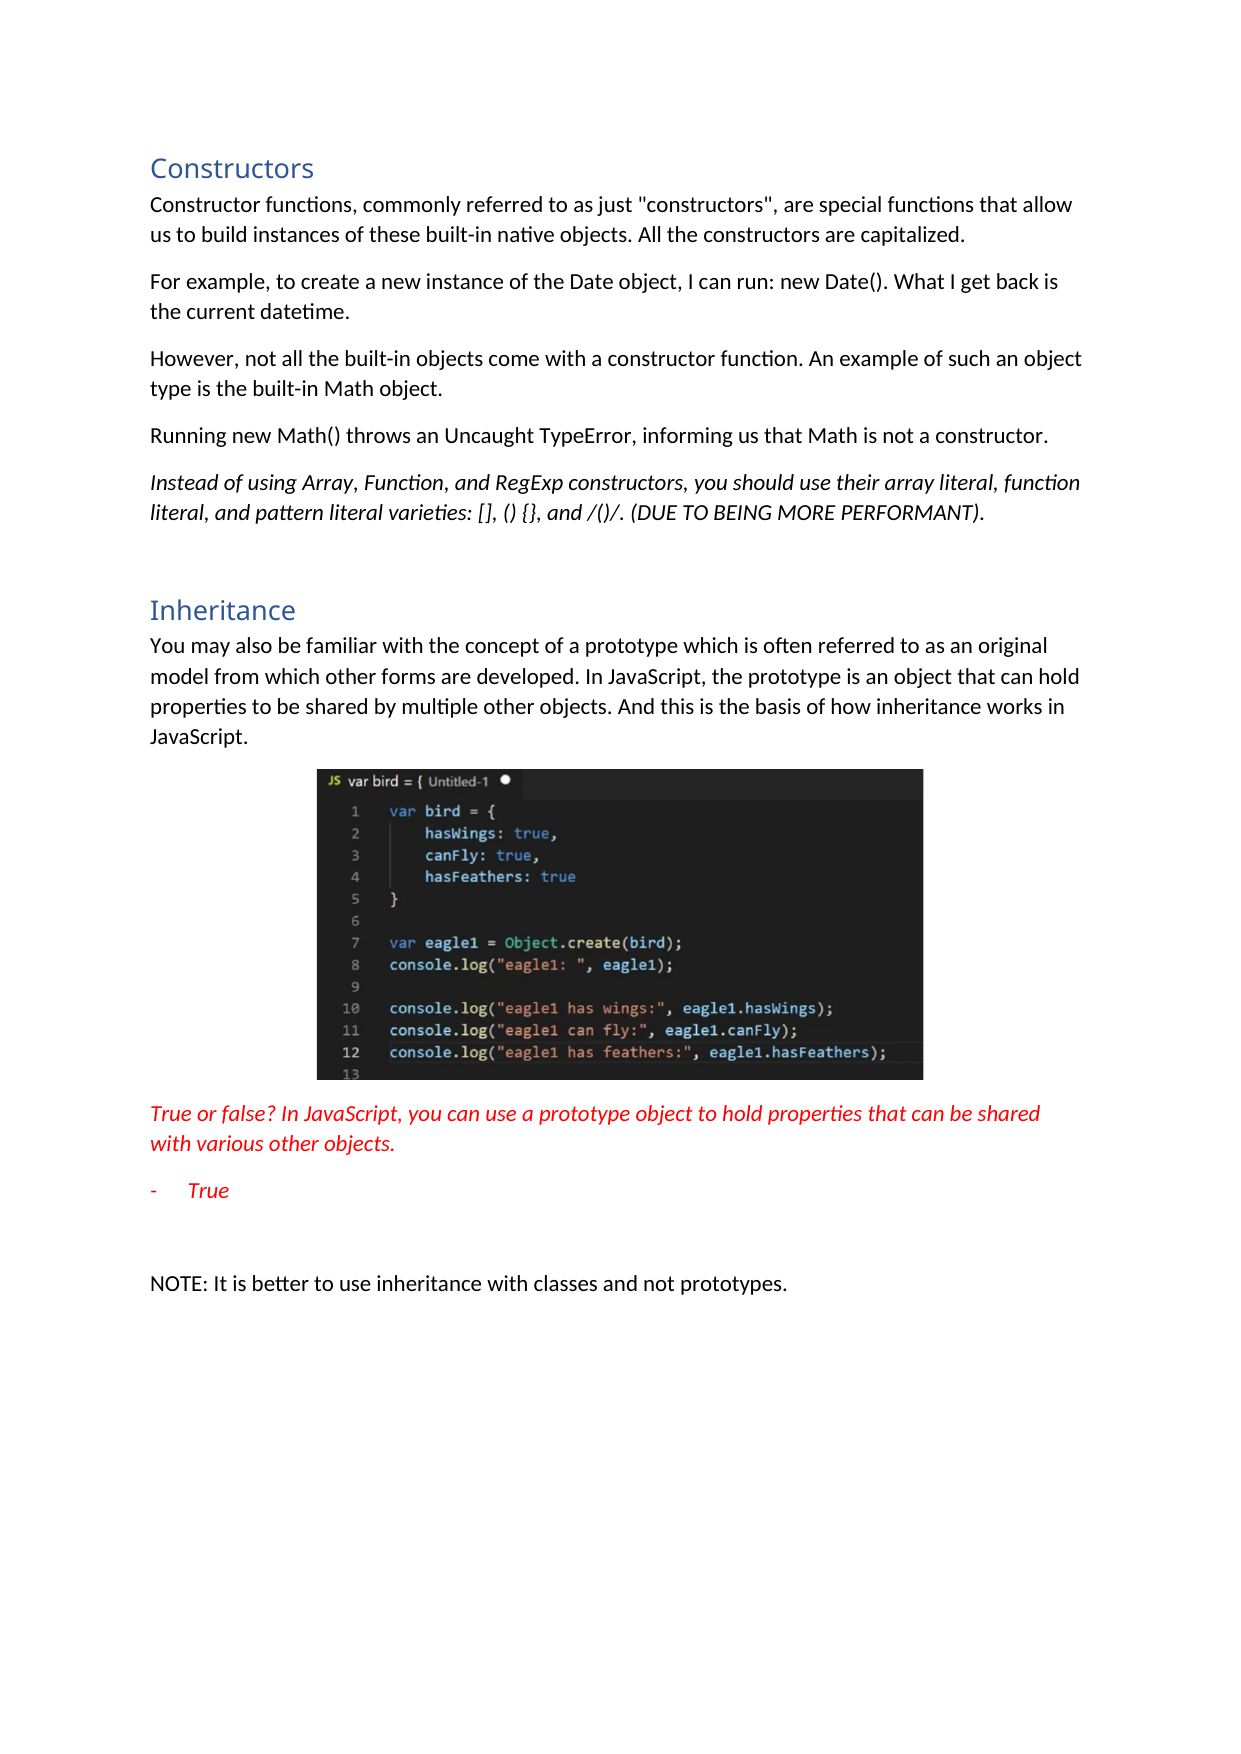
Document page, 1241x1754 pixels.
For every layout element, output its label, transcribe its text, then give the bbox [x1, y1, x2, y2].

list True [150, 1176, 1090, 1204]
subtitle Constructors [150, 150, 1090, 187]
text However, not all the built-in objects come with a constructor function. An example of such an object type is the built-in Math object. [150, 344, 1090, 402]
text Instead of using Array, Function, and RegExp constructors, you should use their array literal, function literal, and pattern literal varieties: [], () {}, and /()/. (DUE TO BEING MORE PERFORMANT). [150, 468, 1090, 526]
text You may also be familiar with the concept of a prototype which is often referred to as an original model from which other forms are developed. In JavaScript, the prototype is an object that can hold properties to be shared by multiple other objects. And this is the basis of how inheritance works in JavaScript. [150, 632, 1090, 750]
text True or false? In JavaScript, you can use a prototype object to hold properties that can be shared with various other objects. [150, 1099, 1090, 1157]
text Running new Math() throws an Uncaught TypeError, informing us that Math is not a constructor. [150, 421, 1090, 449]
text NOTE: It is better to use inheritance with classes and not prototypes. [150, 1269, 1090, 1298]
picture [316, 769, 924, 1080]
text Constructor functions, commonly referred to as just "constructors", are special functions that allow us to build instances of these built-in native objects. All the constructors are capitalized. [150, 190, 1090, 248]
text For example, to create a new instance of the Date object, I can run: new Date(). What I get back is the current datetime. [150, 267, 1090, 325]
subtitle Inheritance [150, 592, 1090, 629]
